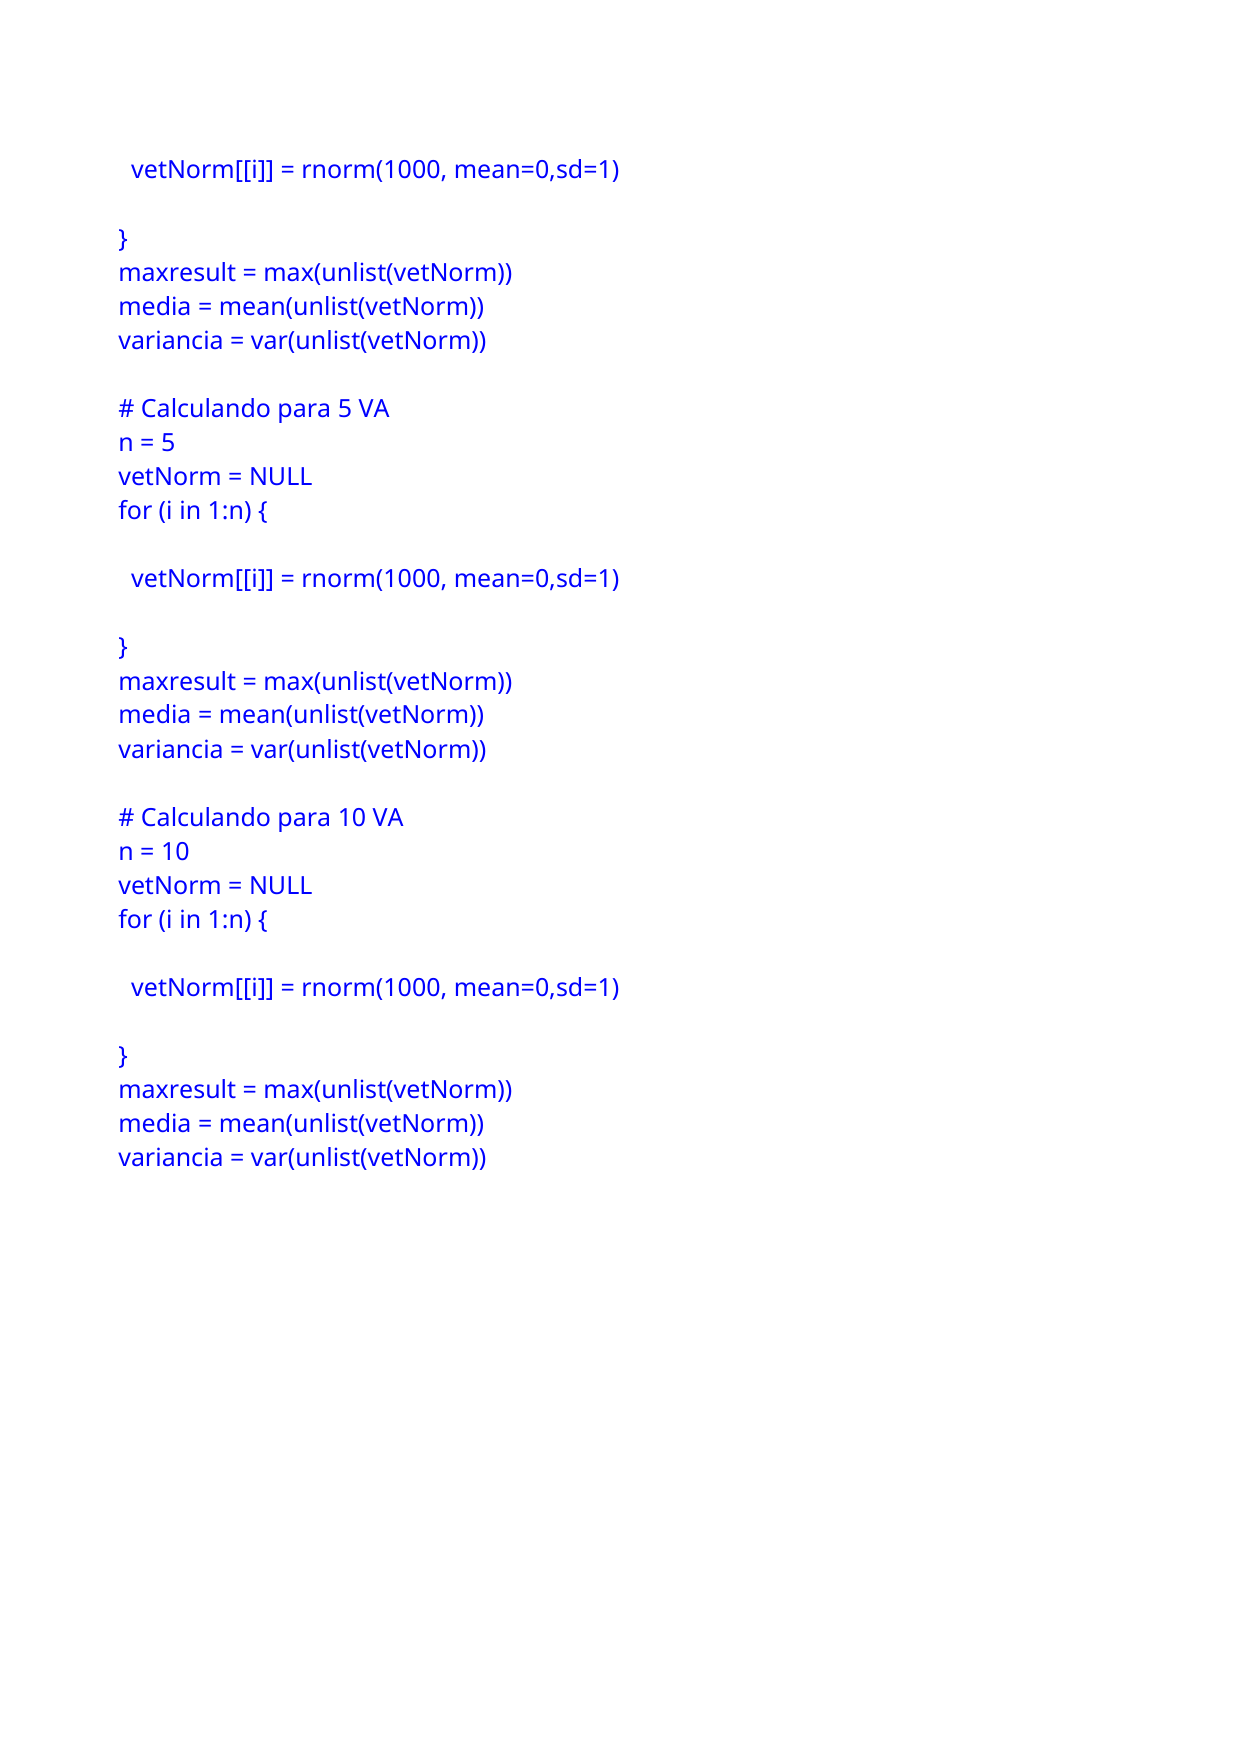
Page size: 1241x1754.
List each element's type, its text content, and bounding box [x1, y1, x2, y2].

text variancia = var(unlist(vetNorm)) [118, 731, 1122, 765]
text } [118, 1038, 1122, 1072]
text n = 10 [118, 833, 1122, 867]
text vetNorm = NULL [118, 459, 1122, 493]
text variancia = var(unlist(vetNorm)) [118, 322, 1122, 357]
text media = mean(unlist(vetNorm)) [118, 1106, 1122, 1140]
text vetNorm[[i]] = rnorm(1000, mean=0,sd=1) [118, 152, 1122, 186]
text vetNorm[[i]] = rnorm(1000, mean=0,sd=1) [118, 970, 1122, 1004]
text } [118, 629, 1122, 663]
text # Calculando para 5 VA [118, 391, 1122, 425]
text for (i in 1:n) { [118, 902, 1122, 936]
text variancia = var(unlist(vetNorm)) [118, 1140, 1122, 1174]
text } [118, 220, 1122, 254]
text maxresult = max(unlist(vetNorm)) [118, 663, 1122, 697]
text n = 5 [118, 425, 1122, 459]
text for (i in 1:n) { [118, 493, 1122, 527]
text media = mean(unlist(vetNorm)) [118, 697, 1122, 731]
text # Calculando para 10 VA [118, 799, 1122, 833]
text vetNorm = NULL [118, 867, 1122, 902]
text maxresult = max(unlist(vetNorm)) [118, 1072, 1122, 1106]
text vetNorm[[i]] = rnorm(1000, mean=0,sd=1) [118, 561, 1122, 595]
text maxresult = max(unlist(vetNorm)) [118, 254, 1122, 288]
text media = mean(unlist(vetNorm)) [118, 288, 1122, 322]
